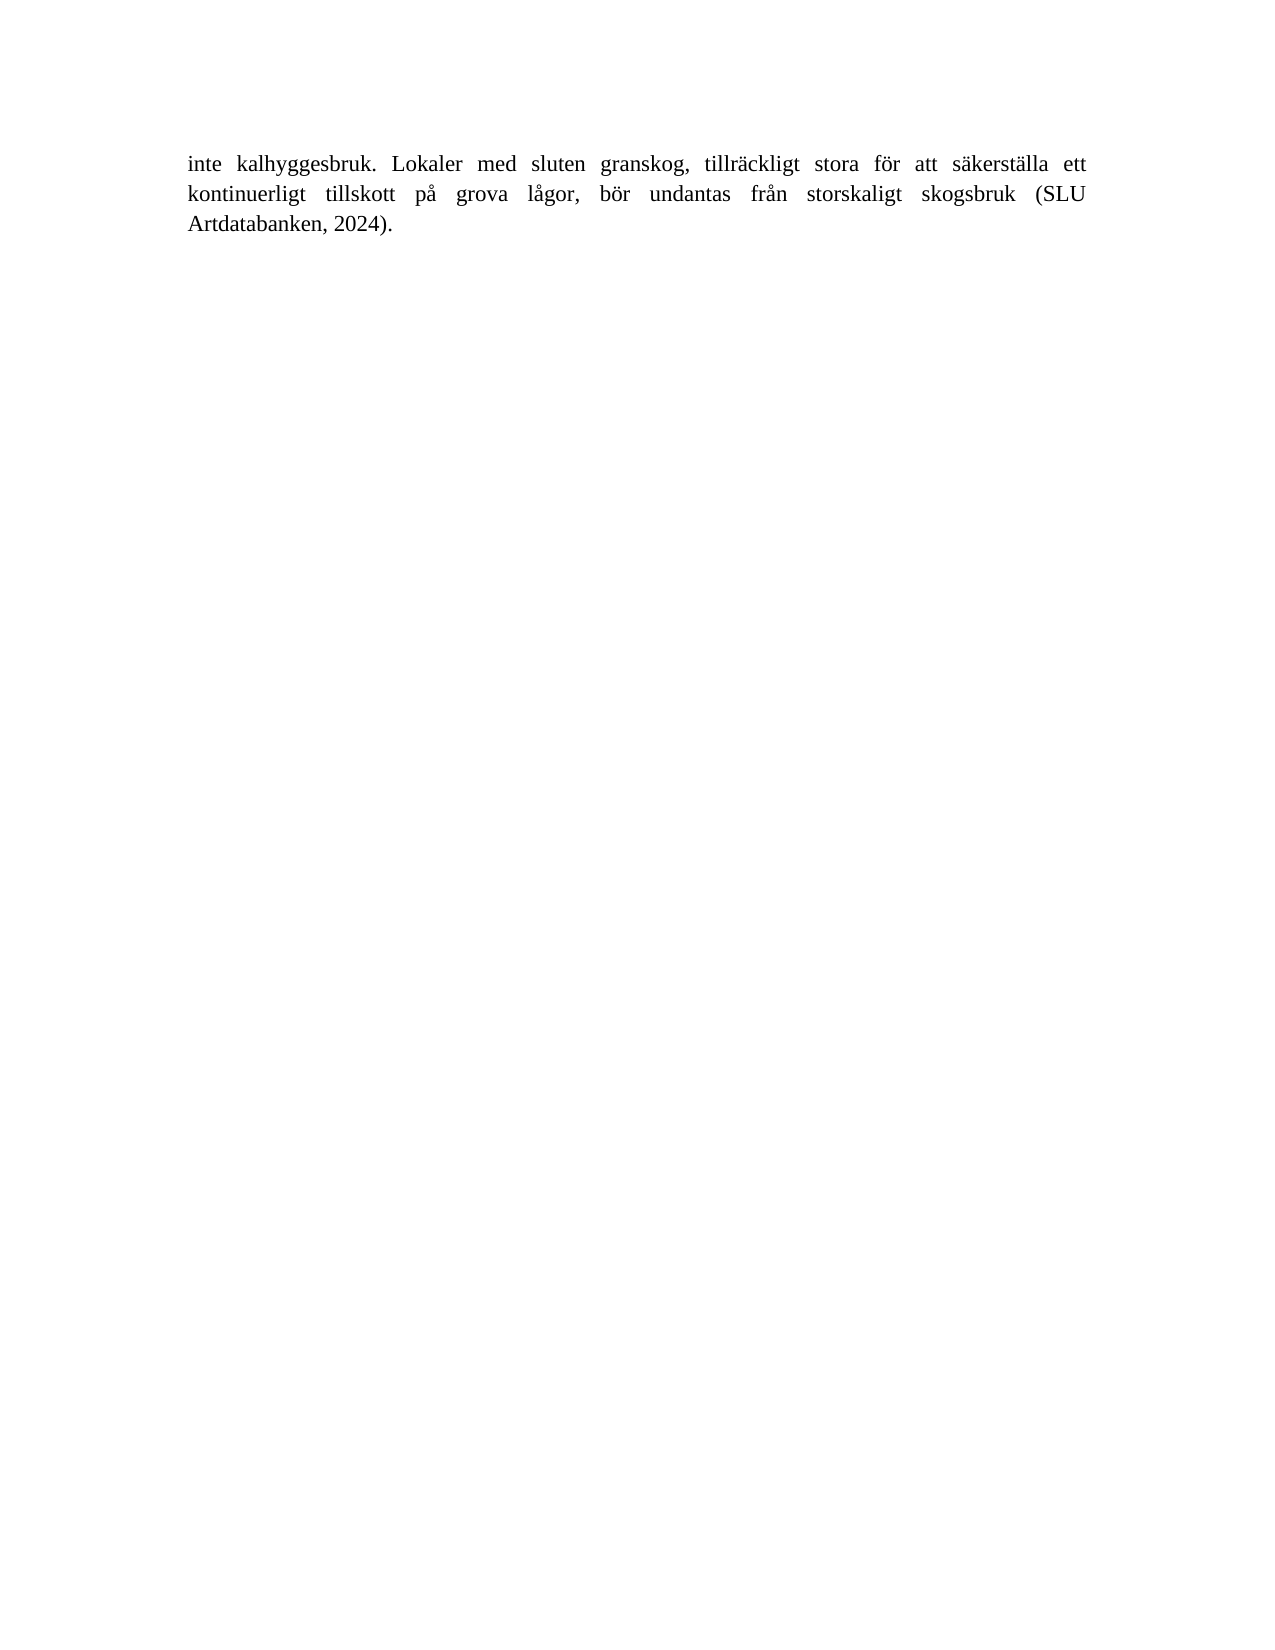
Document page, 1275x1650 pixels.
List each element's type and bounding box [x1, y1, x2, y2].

text [187, 150, 1087, 237]
